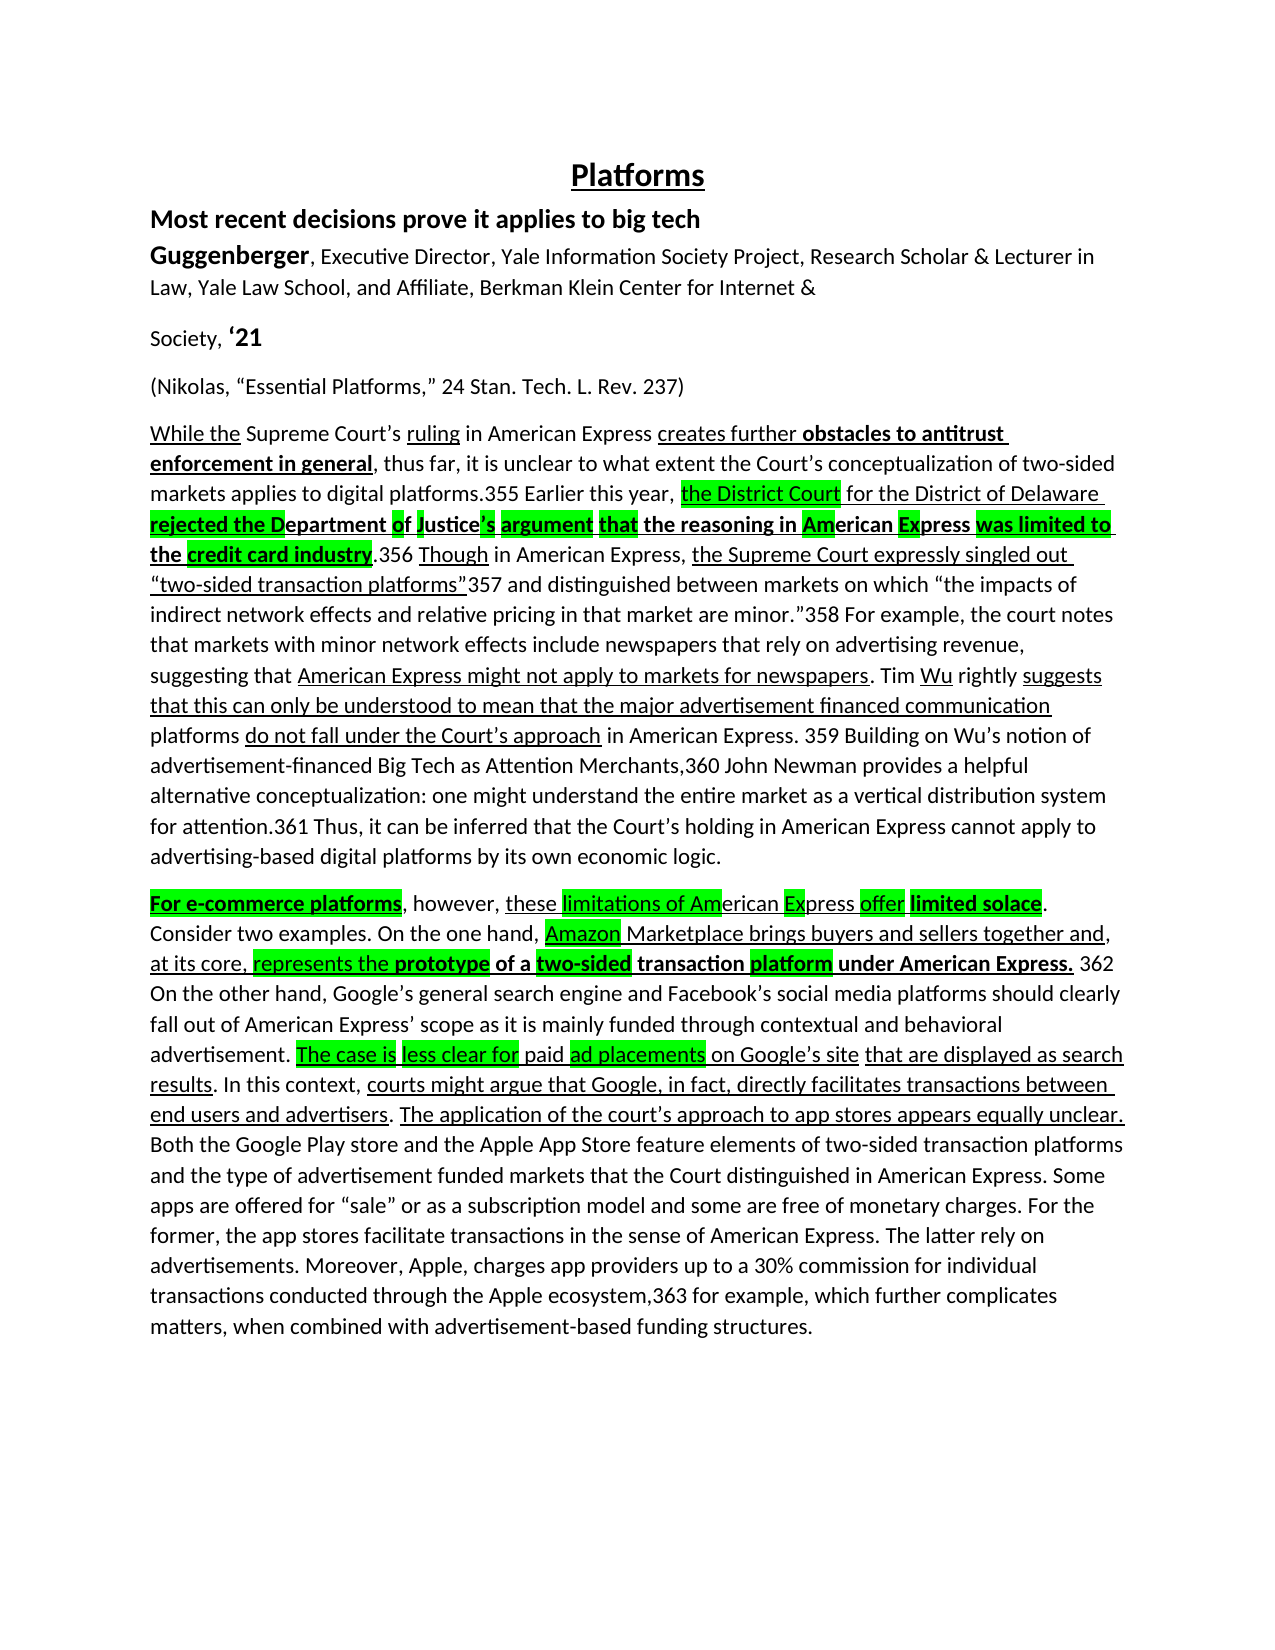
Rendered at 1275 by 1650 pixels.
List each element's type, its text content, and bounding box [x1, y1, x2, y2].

text Guggenberger, Executive Director, Yale Information Society Project, Research Scholar & Lecturer in Law, Yale Law School, and Affiliate, Berkman Klein Center for Internet & [150, 238, 1125, 301]
text For e-commerce platforms, however, these limitations of American Express offer limited solace. Consider two examples. On the one hand, Amazon Marketplace brings buyers and sellers together and, at its core, represents the prototype of a two-sided transaction platform under American Express. 362 On the other hand, Google’s general search engine and Facebook’s social media platforms should clearly fall out of American Express’ scope as it is mainly funded through contextual and behavioral advertisement. The case is less clear for paid ad placements on Google’s site that are displayed as search results. In this context, courts might argue that Google, in fact, directly facilitates transactions between end users and advertisers. The application of the court’s approach to app stores appears equally unclear. Both the Google Play store and the Apple App Store feature elements of two-sided transaction platforms and the type of advertisement funded markets that the Court distinguished in American Express. Some apps are offered for “sale” or as a subscription model and some are free of monetary charges. For the former, the app stores facilitate transactions in the sense of American Express. The latter rely on advertisements. Moreover, Apple, charges app providers up to a 30% commission for individual transactions conducted through the Apple ecosystem,363 for example, which further complicates matters, when combined with advertisement-based funding structures. [150, 889, 1125, 1340]
text Society, ‘21 [150, 320, 1125, 353]
subtitle Platforms [150, 154, 1125, 195]
text (Nikolas, “Essential Platforms,” 24 Stan. Tech. L. Rev. 237) [150, 372, 1125, 400]
subtitle Most recent decisions prove it applies to big tech [150, 202, 1125, 235]
text While the Supreme Court’s ruling in American Express creates further obstacles to antitrust enforcement in general, thus far, it is unclear to what extent the Court’s conceptualization of two-sided markets applies to digital platforms.355 Earlier this year, the District Court for the District of Delaware rejected the Department of Justice’s argument that the reasoning in American Express was limited to the credit card industry.356 Though in American Express, the Supreme Court expressly singled out “two-sided transaction platforms”357 and distinguished between markets on which “the impacts of indirect network effects and relative pricing in that market are minor.”358 For example, the court notes that markets with minor network effects include newspapers that rely on advertising revenue, suggesting that American Express might not apply to markets for newspapers. Tim Wu rightly suggests that this can only be understood to mean that the major advertisement financed communication platforms do not fall under the Court’s approach in American Express. 359 Building on Wu’s notion of advertisement-financed Big Tech as Attention Merchants,360 John Newman provides a helpful alternative conceptualization: one might understand the entire market as a vertical distribution system for attention.361 Thus, it can be inferred that the Court’s holding in American Express cannot apply to advertising-based digital platforms by its own economic logic. [150, 419, 1125, 870]
